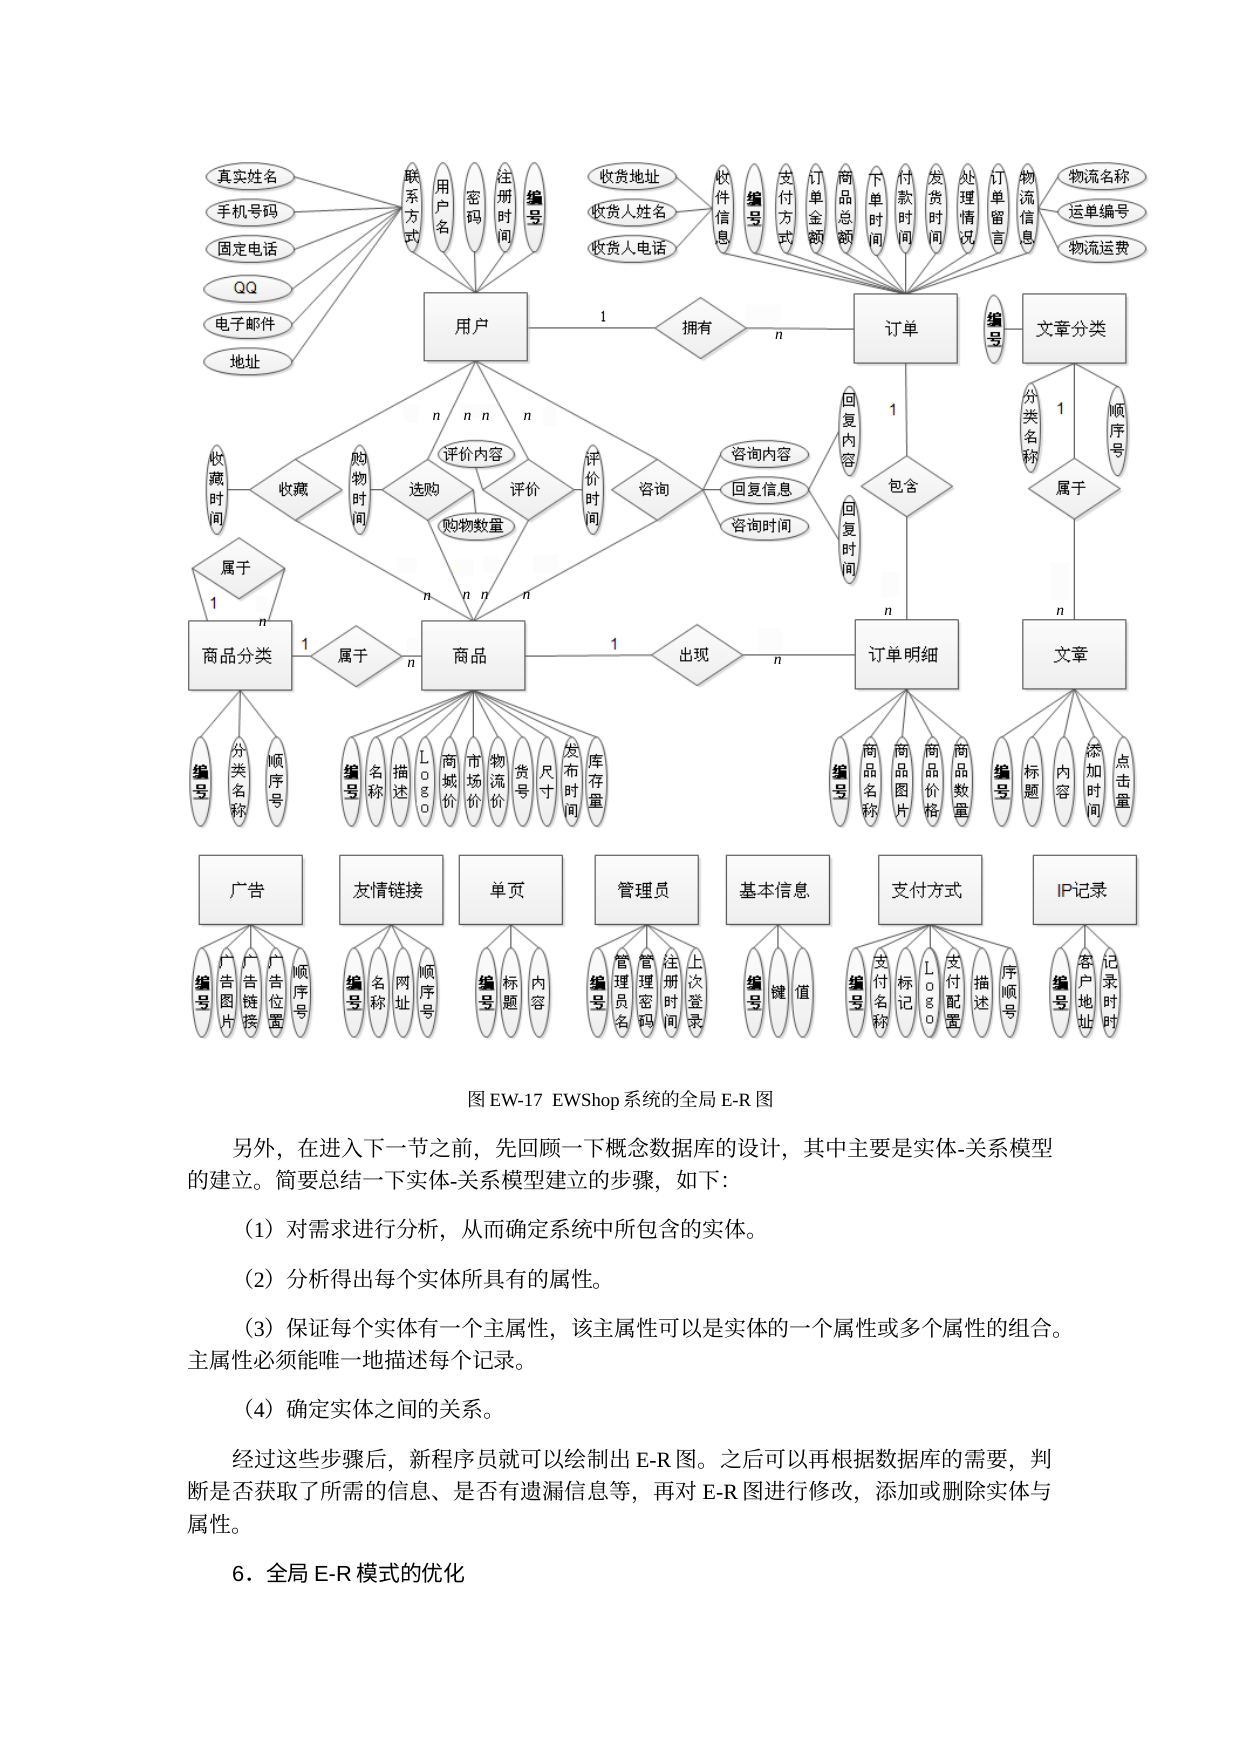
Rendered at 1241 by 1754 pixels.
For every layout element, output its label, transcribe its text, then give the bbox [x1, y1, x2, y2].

text （4）确定实体之间的关系。 [187, 1392, 1053, 1424]
text （2）分析得出每个实体所具有的属性。 [187, 1261, 1053, 1294]
text 另外，在进入下一节之前，先回顾一下概念数据库的设计，其中主要是实体-关系模型的建立。简要总结一下实体-关系模型建立的步骤，如下： [187, 1130, 1053, 1195]
text （1）对需求进行分析，从而确定系统中所包含的实体。 [187, 1212, 1053, 1244]
text 经过这些步骤后，新程序员就可以绘制出E-R图。之后可以再根据数据库的需要，判断是否获取了所需的信息、是否有遗漏信息等，再对E-R图进行修改，添加或删除实体与属性。 [187, 1441, 1053, 1539]
text （3）保证每个实体有一个主属性，该主属性可以是实体的一个属性或多个属性的组合。主属性必须能唯一地描述每个记录。 [187, 1310, 1053, 1375]
text 6．全局E-R模式的优化 [187, 1555, 1053, 1588]
text 图EW-17 EWShop系统的全局E-R图 [187, 1082, 1053, 1114]
picture [187, 162, 1150, 1040]
